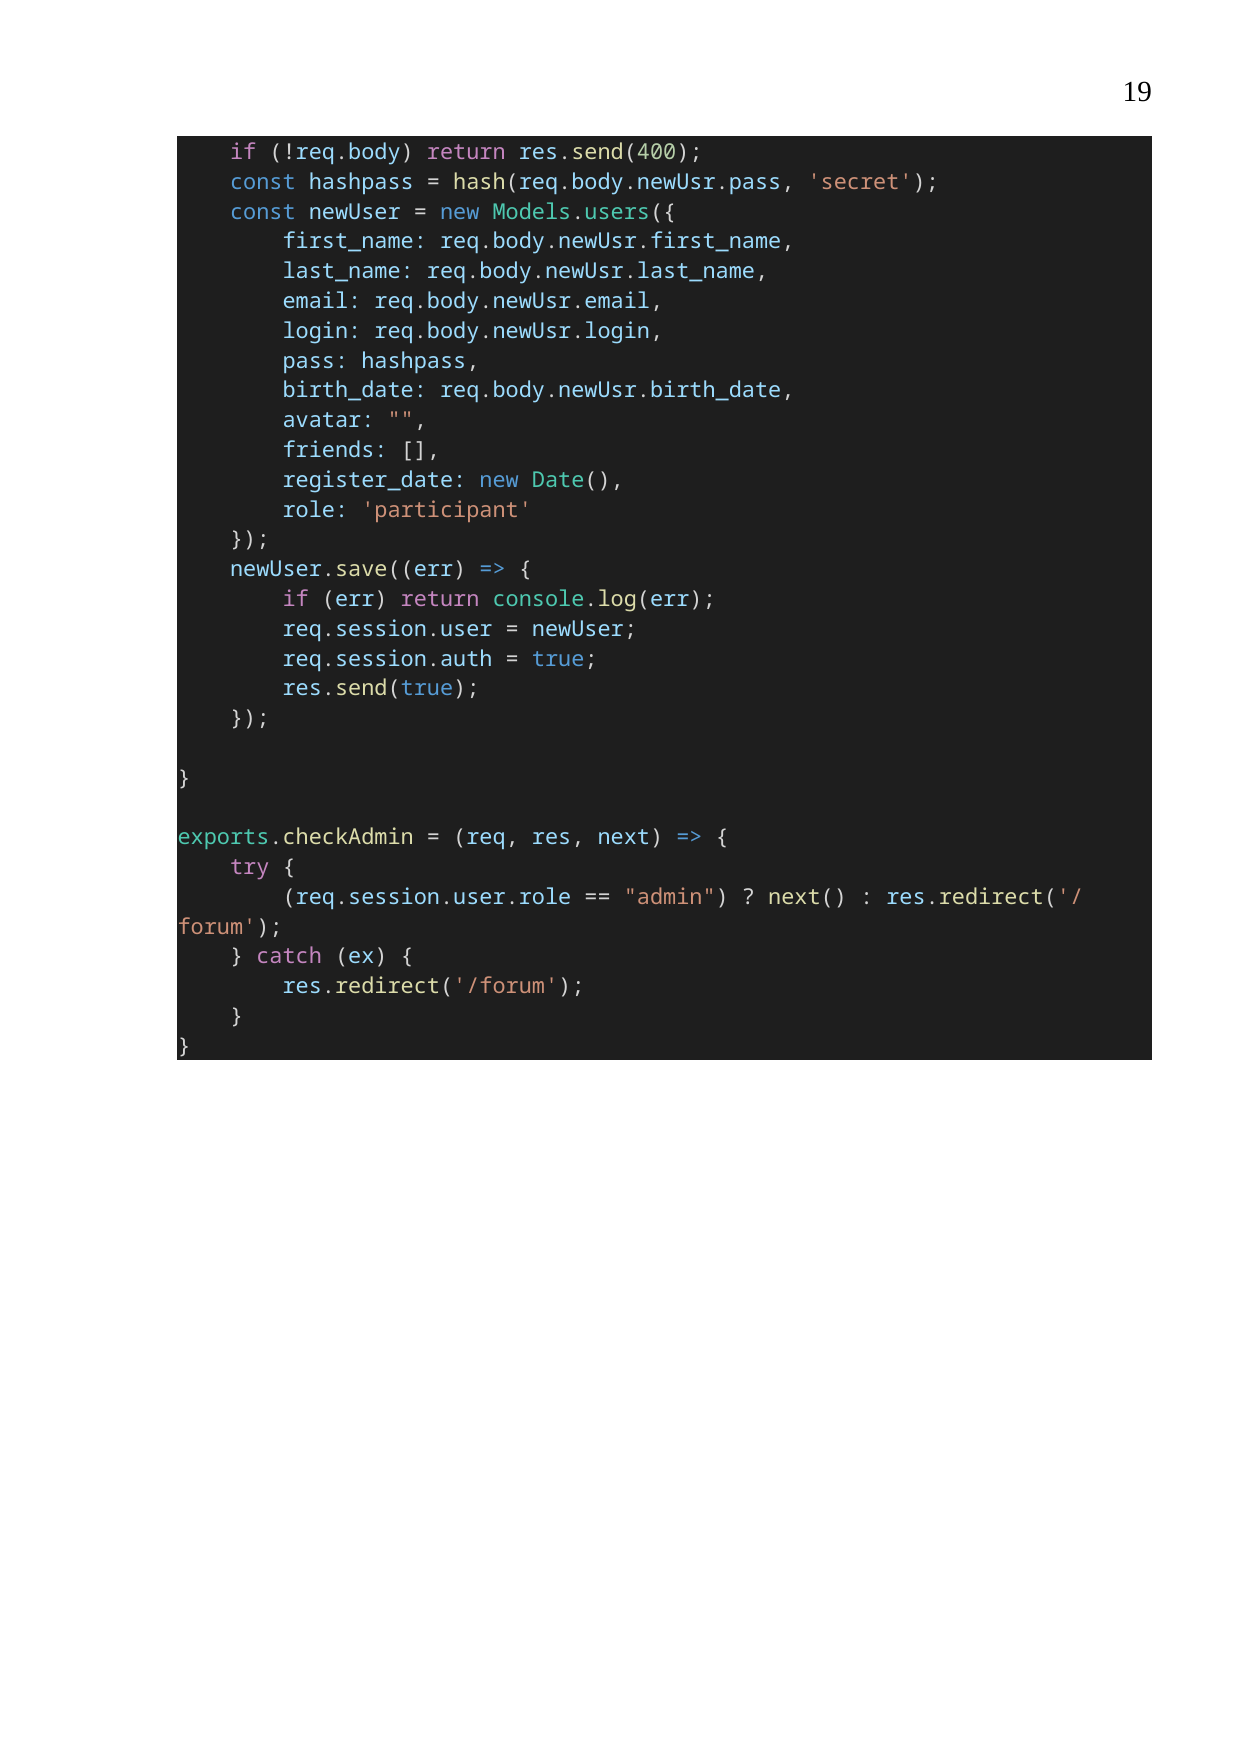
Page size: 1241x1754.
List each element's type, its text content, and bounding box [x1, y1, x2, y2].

text pass: hashpass, [177, 345, 1152, 374]
text } [177, 1000, 1152, 1030]
text } catch (ex) { [177, 941, 1152, 970]
text try { [177, 851, 1152, 881]
text req.session.user = newUser; [177, 613, 1152, 643]
text (req.session.user.role == "admin") ? next() : res.redirect('/forum'); [177, 881, 1152, 941]
text newUser.save((err) => { [177, 553, 1152, 583]
text login: req.body.newUsr.login, [177, 315, 1152, 345]
text } [177, 762, 1152, 792]
text avatar: "", [177, 404, 1152, 434]
text first_name: req.body.newUsr.first_name, [177, 226, 1152, 255]
text res.send(true); [177, 672, 1152, 702]
text email: req.body.newUsr.email, [177, 285, 1152, 315]
text role: 'participant' [177, 494, 1152, 523]
text res.redirect('/forum'); [177, 970, 1152, 1000]
text }); [177, 702, 1152, 732]
text const newUser = new Models.users({ [177, 196, 1152, 226]
text last_name: req.body.newUsr.last_name, [177, 255, 1152, 285]
text if (!req.body) return res.send(400); [177, 136, 1152, 166]
text } [177, 1030, 1152, 1060]
text exports.checkAdmin = (req, res, next) => { [177, 821, 1152, 851]
text req.session.auth = true; [177, 643, 1152, 672]
text birth_date: req.body.newUsr.birth_date, [177, 374, 1152, 404]
text const hashpass = hash(req.body.newUsr.pass, 'secret'); [177, 166, 1152, 196]
text register_date: new Date(), [177, 464, 1152, 494]
text if (err) return console.log(err); [177, 583, 1152, 613]
text friends: [], [177, 434, 1152, 464]
text }); [177, 523, 1152, 553]
